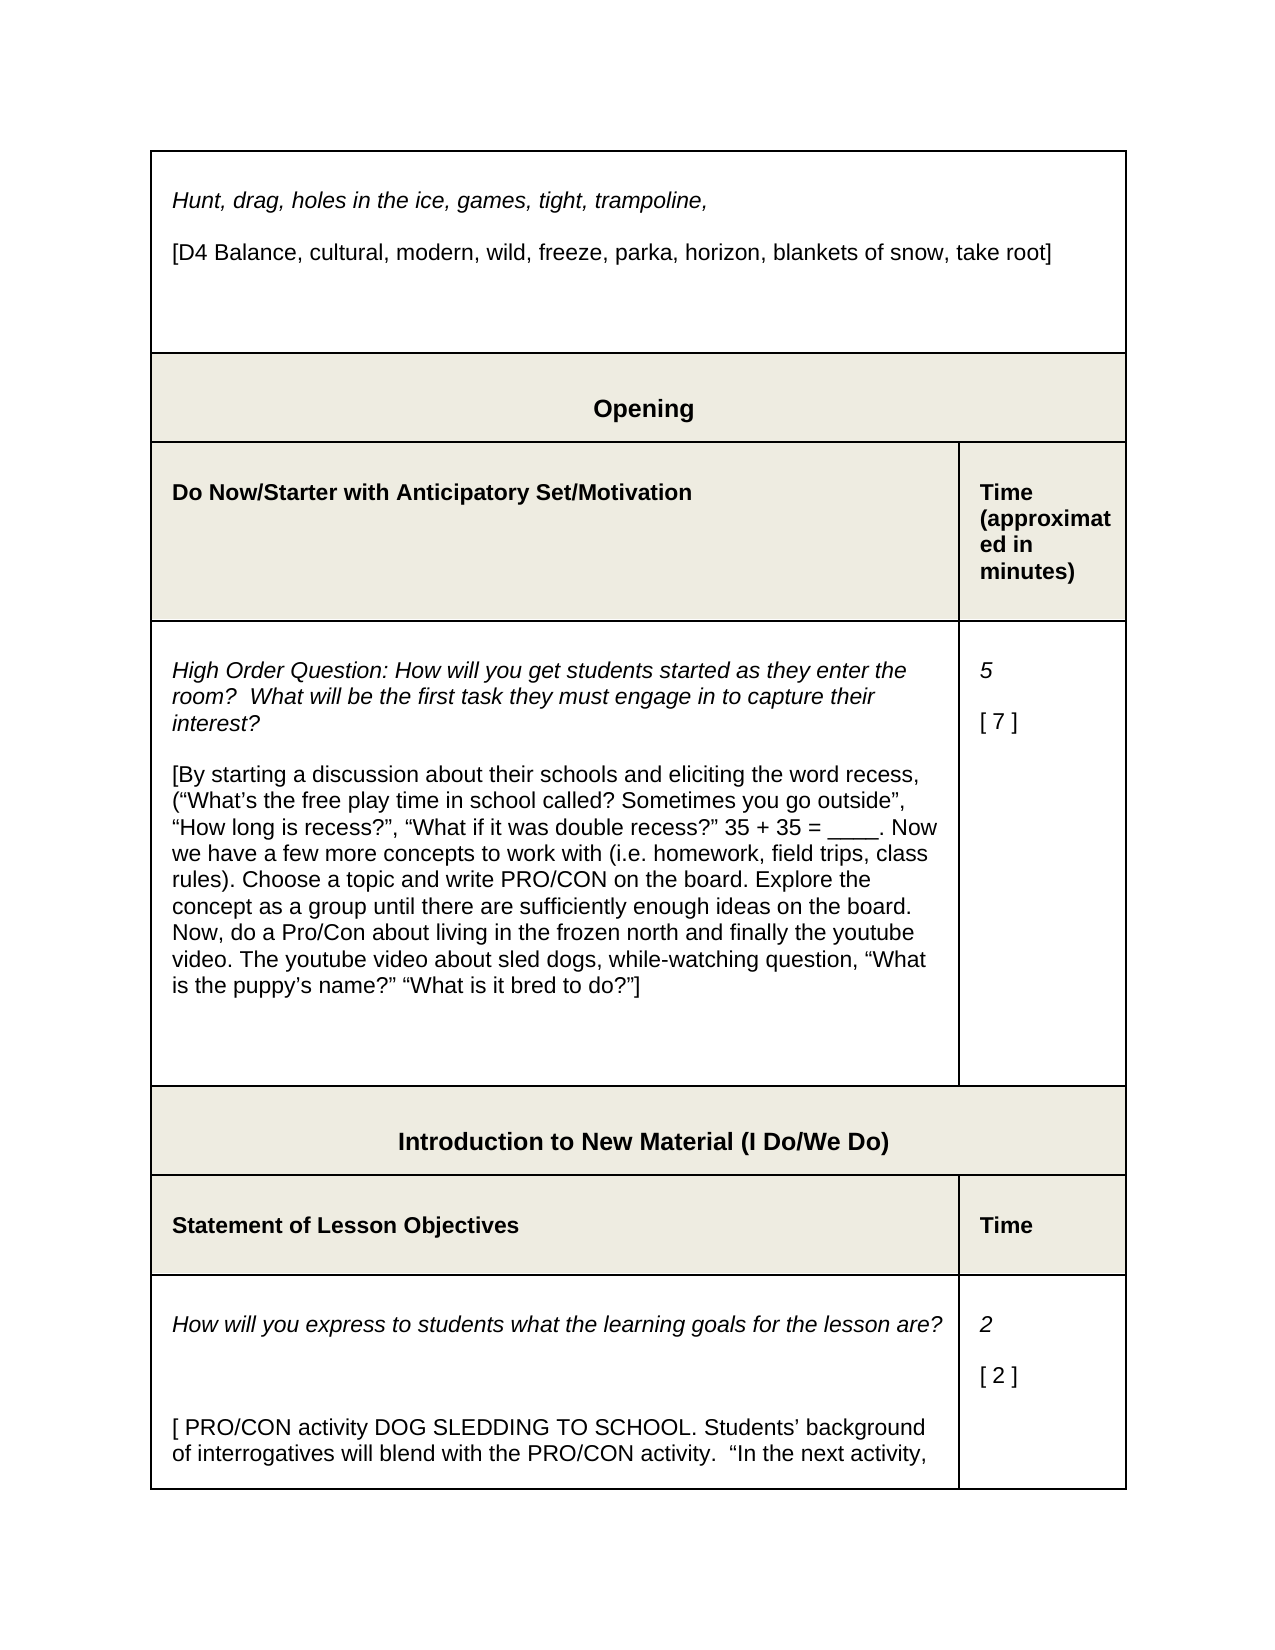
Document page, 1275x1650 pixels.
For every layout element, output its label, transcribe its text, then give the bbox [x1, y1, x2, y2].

table_cell Time (approximated in minutes) [960, 443, 1125, 619]
table_cell Statement of Lesson Objectives [152, 1176, 958, 1273]
table_cell Do Now/Starter with Anticipatory Set/Motivation [152, 443, 958, 619]
table_cell 2 [ 2 ] [960, 1276, 1125, 1488]
table_cell Time [960, 1176, 1125, 1273]
table_cell 5 [ 7 ] [960, 622, 1125, 1085]
table_cell Opening [152, 354, 1125, 441]
table_cell Introduction to New Material (I Do/We Do) [152, 1087, 1125, 1174]
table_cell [152, 1276, 958, 1488]
table_cell High Order Question: How will you get students started as they enter the room? What will be the first task they must engage in to capture their interest? [By starting a discussion about their schools and eliciting the word recess, (“What’s the free play time in school called? Sometimes you go outside”, “How long is recess?”, “What if it was double recess?” 35 + 35 = ____. Now we have a few more concepts to work with (i.e. homework, field trips, class rules). Choose a topic and write PRO/CON on the board. Explore the concept as a group until there are sufficiently enough ideas on the board. Now, do a Pro/Con about living in the frozen north and finally the youtube video. The youtube video about sled dogs, while-watching question, “What is the puppy’s name?” “What is it bred to do?”] [152, 622, 958, 1085]
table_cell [152, 152, 1125, 352]
